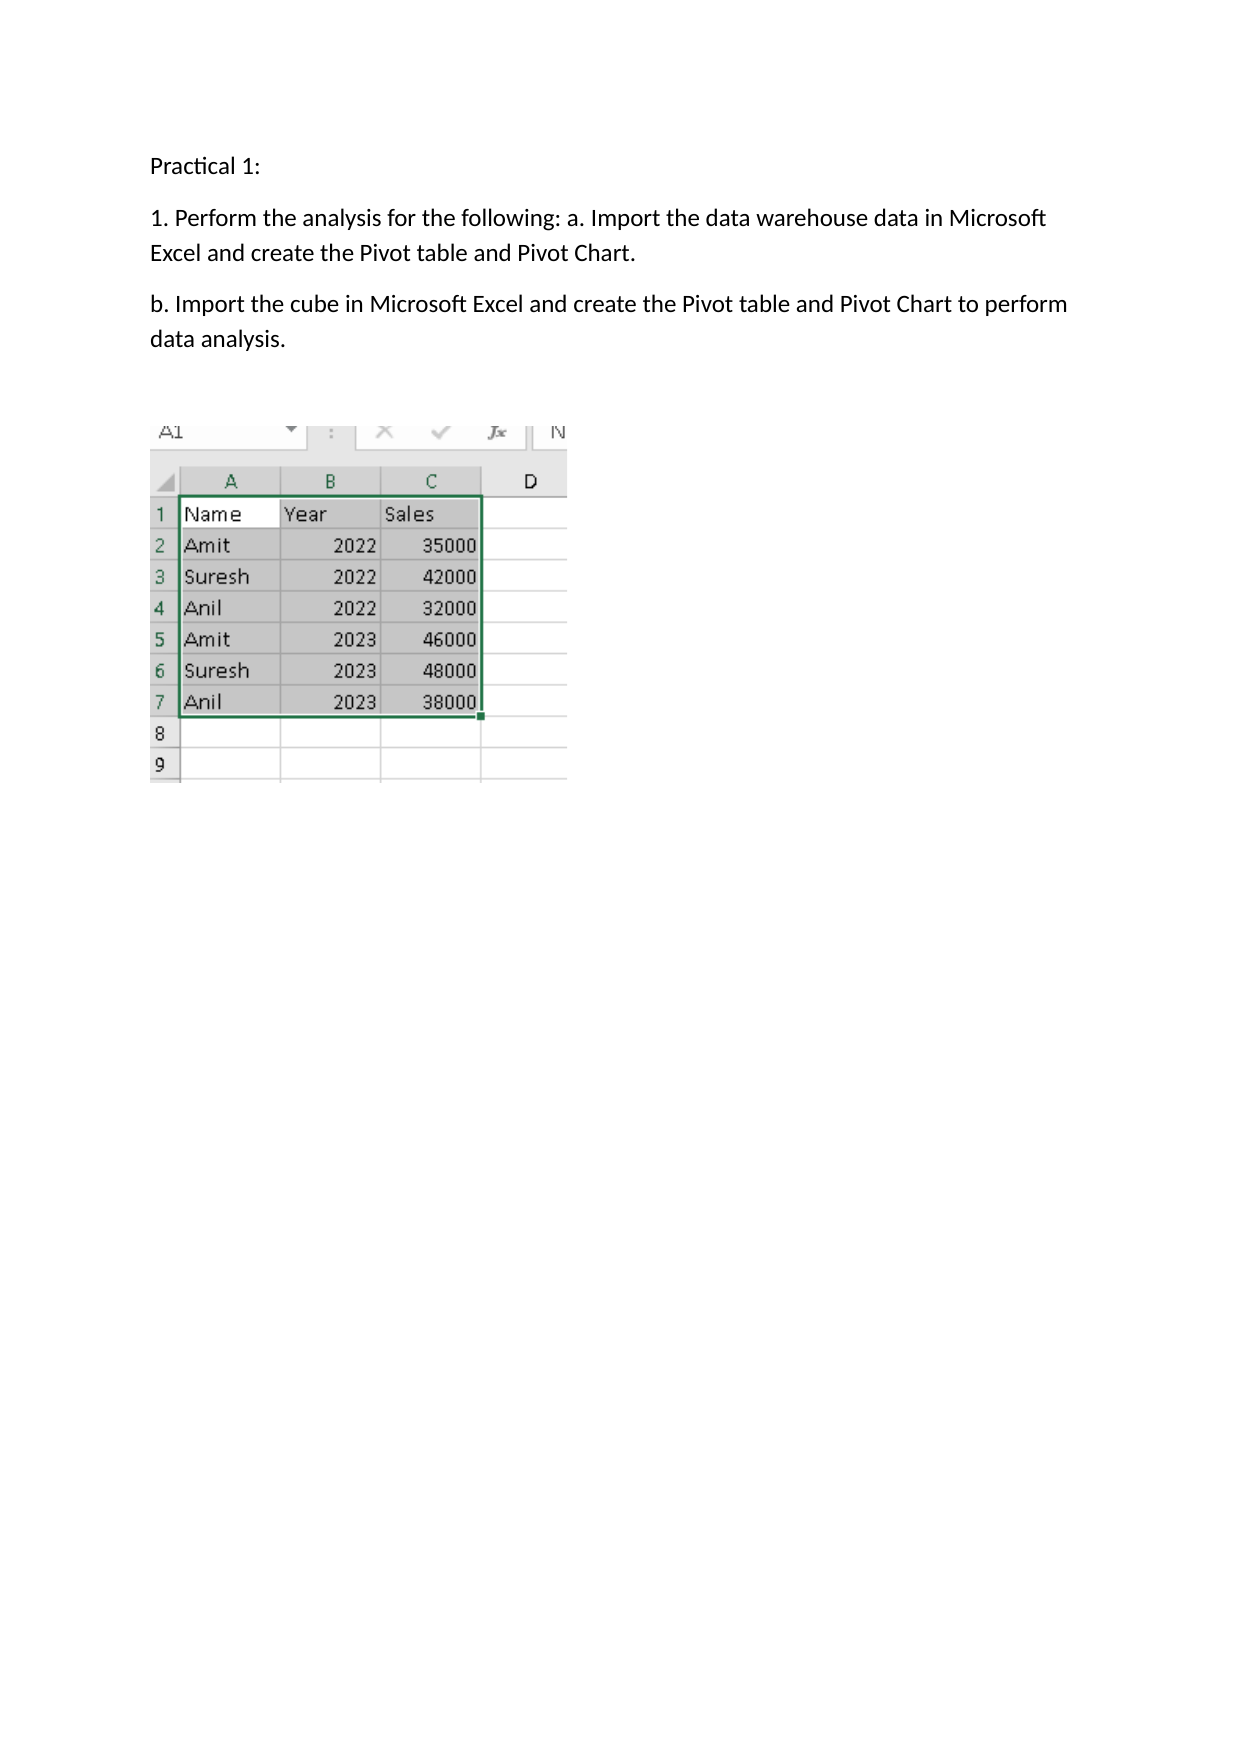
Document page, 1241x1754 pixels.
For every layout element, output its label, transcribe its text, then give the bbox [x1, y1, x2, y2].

text b. Import the cube in Microsoft Excel and create the Pivot table and Pivot Chart to perform data analysis. [150, 288, 1090, 354]
text 1. Perform the analysis for the following: a. Import the data warehouse data in Microsoft Excel and create the Pivot table and Pivot Chart. [150, 202, 1090, 267]
text Practical 1: [150, 150, 1090, 181]
picture [150, 426, 568, 783]
